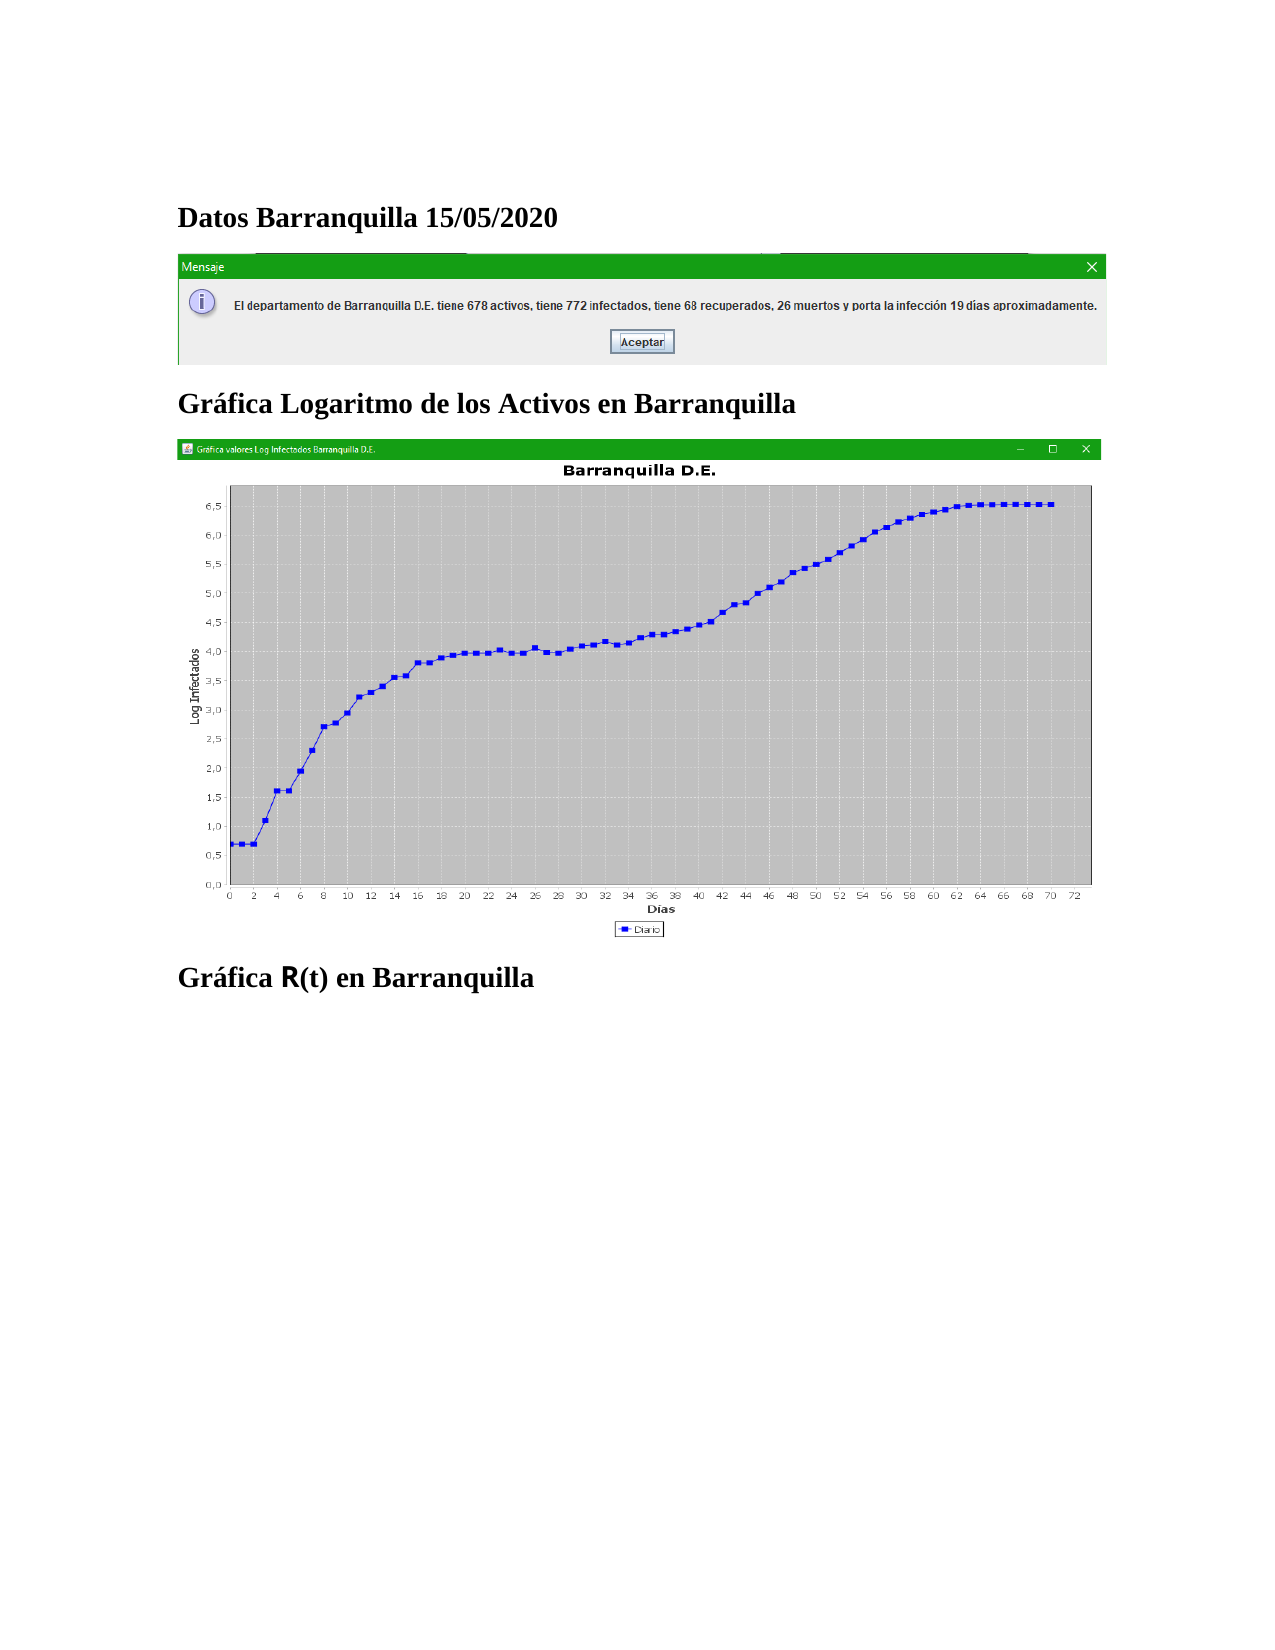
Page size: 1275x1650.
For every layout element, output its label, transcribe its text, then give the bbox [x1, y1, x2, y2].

text Gráfica R(t) en Barranquilla [177, 956, 1098, 996]
picture [177, 253, 1107, 365]
text Datos Barranquilla 15/05/2020 [177, 200, 1098, 234]
picture [177, 439, 1102, 938]
text Gráfica Logaritmo de los Activos en Barranquilla [177, 365, 1098, 420]
